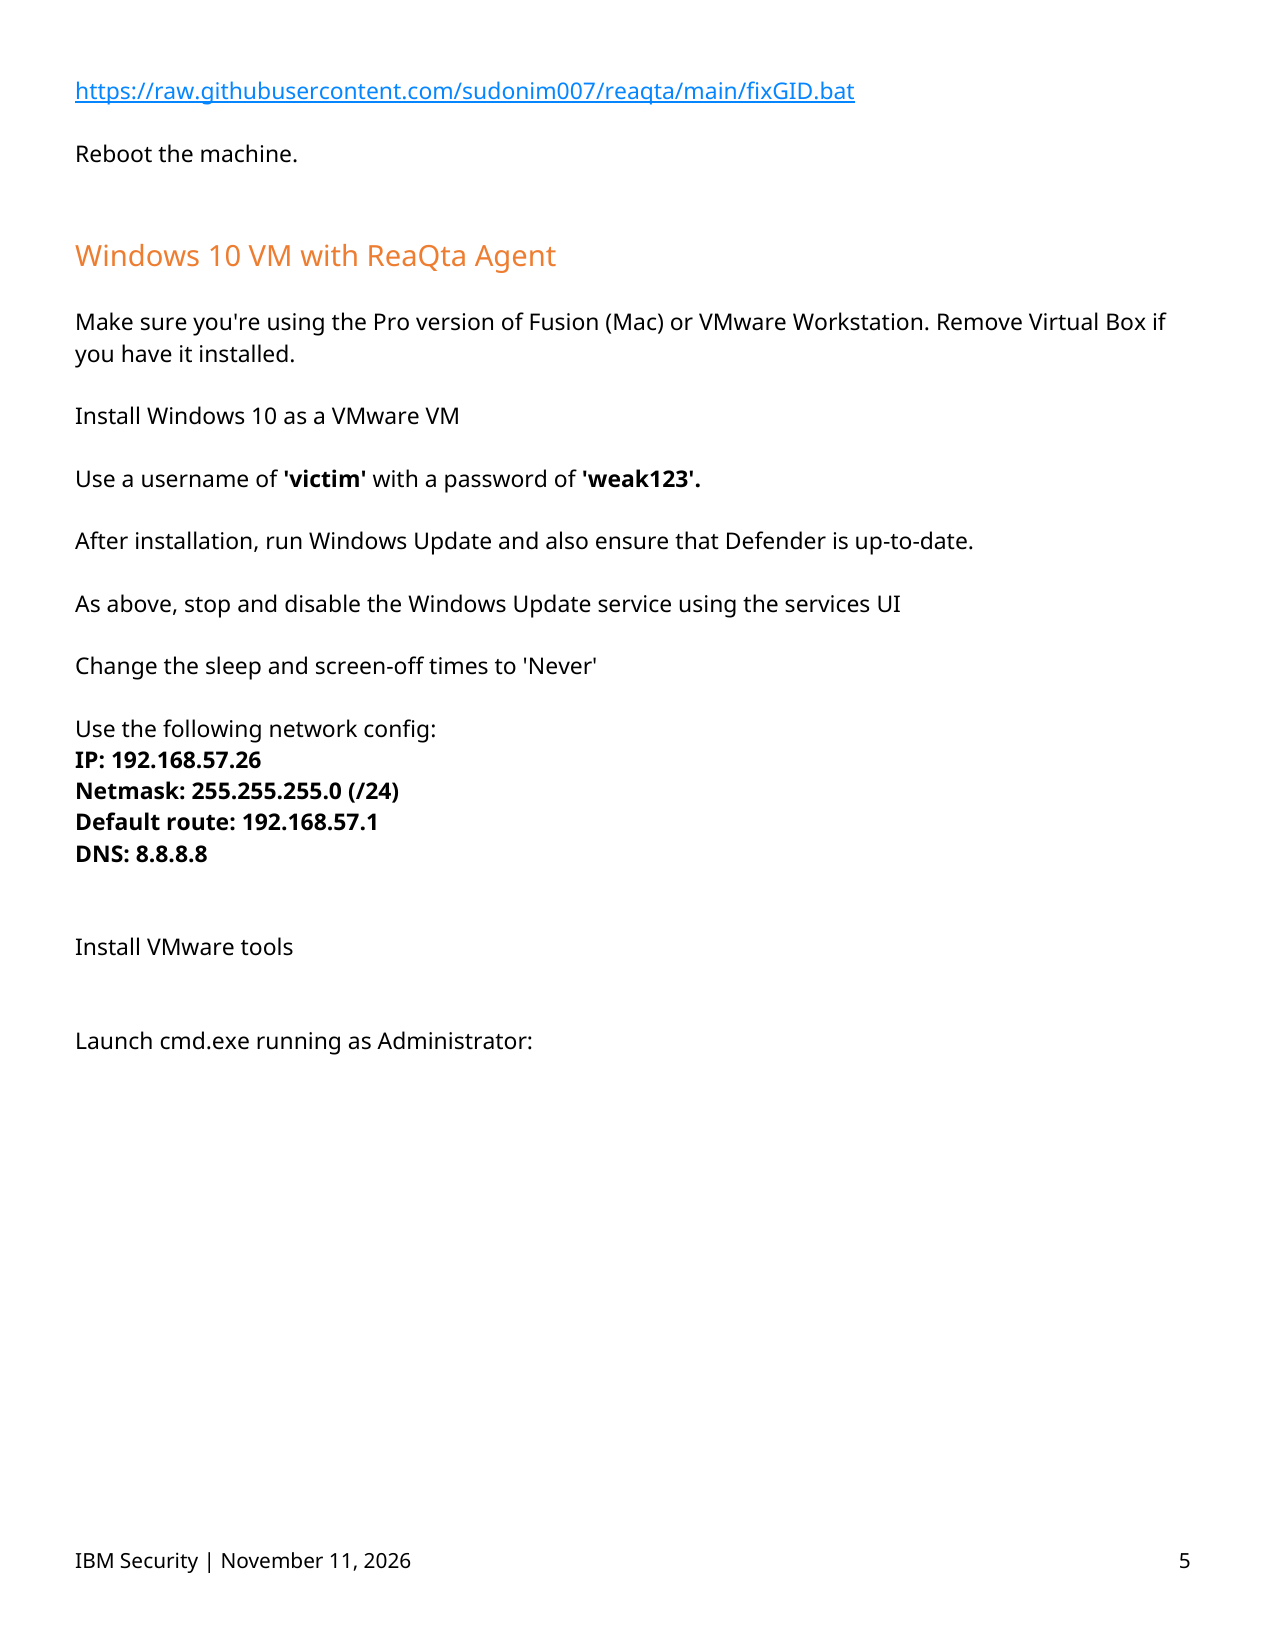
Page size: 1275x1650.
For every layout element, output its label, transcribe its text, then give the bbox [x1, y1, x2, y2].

text Make sure you're using the Pro version of Fusion (Mac) or VMware Workstation. Remove Virtual Box if you have it installed. [75, 306, 1200, 369]
text Launch cmd.exe running as Administrator: [75, 1025, 1200, 1056]
text Use a username of 'victim' with a password of 'weak123'. [75, 463, 1200, 494]
text https://raw.githubusercontent.com/sudonim007/reaqta/main/fixGID.bat [75, 75, 1200, 106]
text IP: 192.168.57.26 [75, 744, 1200, 775]
text After installation, run Windows Update and also ensure that Defender is up-to-date. [75, 525, 1200, 556]
text Change the sleep and screen-off times to 'Never' [75, 650, 1200, 681]
subtitle Windows 10 VM with ReaQta Agent [75, 235, 1200, 275]
text Default route: 192.168.57.1 [75, 806, 1200, 838]
text Install VMware tools [75, 931, 1200, 963]
text Use the following network config: [75, 713, 1200, 744]
text Install Windows 10 as a VMware VM [75, 400, 1200, 431]
text As above, stop and disable the Windows Update service using the services UI [75, 588, 1200, 619]
text Netmask: 255.255.255.0 (/24) [75, 775, 1200, 806]
text DNS: 8.8.8.8 [75, 838, 1200, 869]
text Reboot the machine. [75, 137, 1200, 169]
